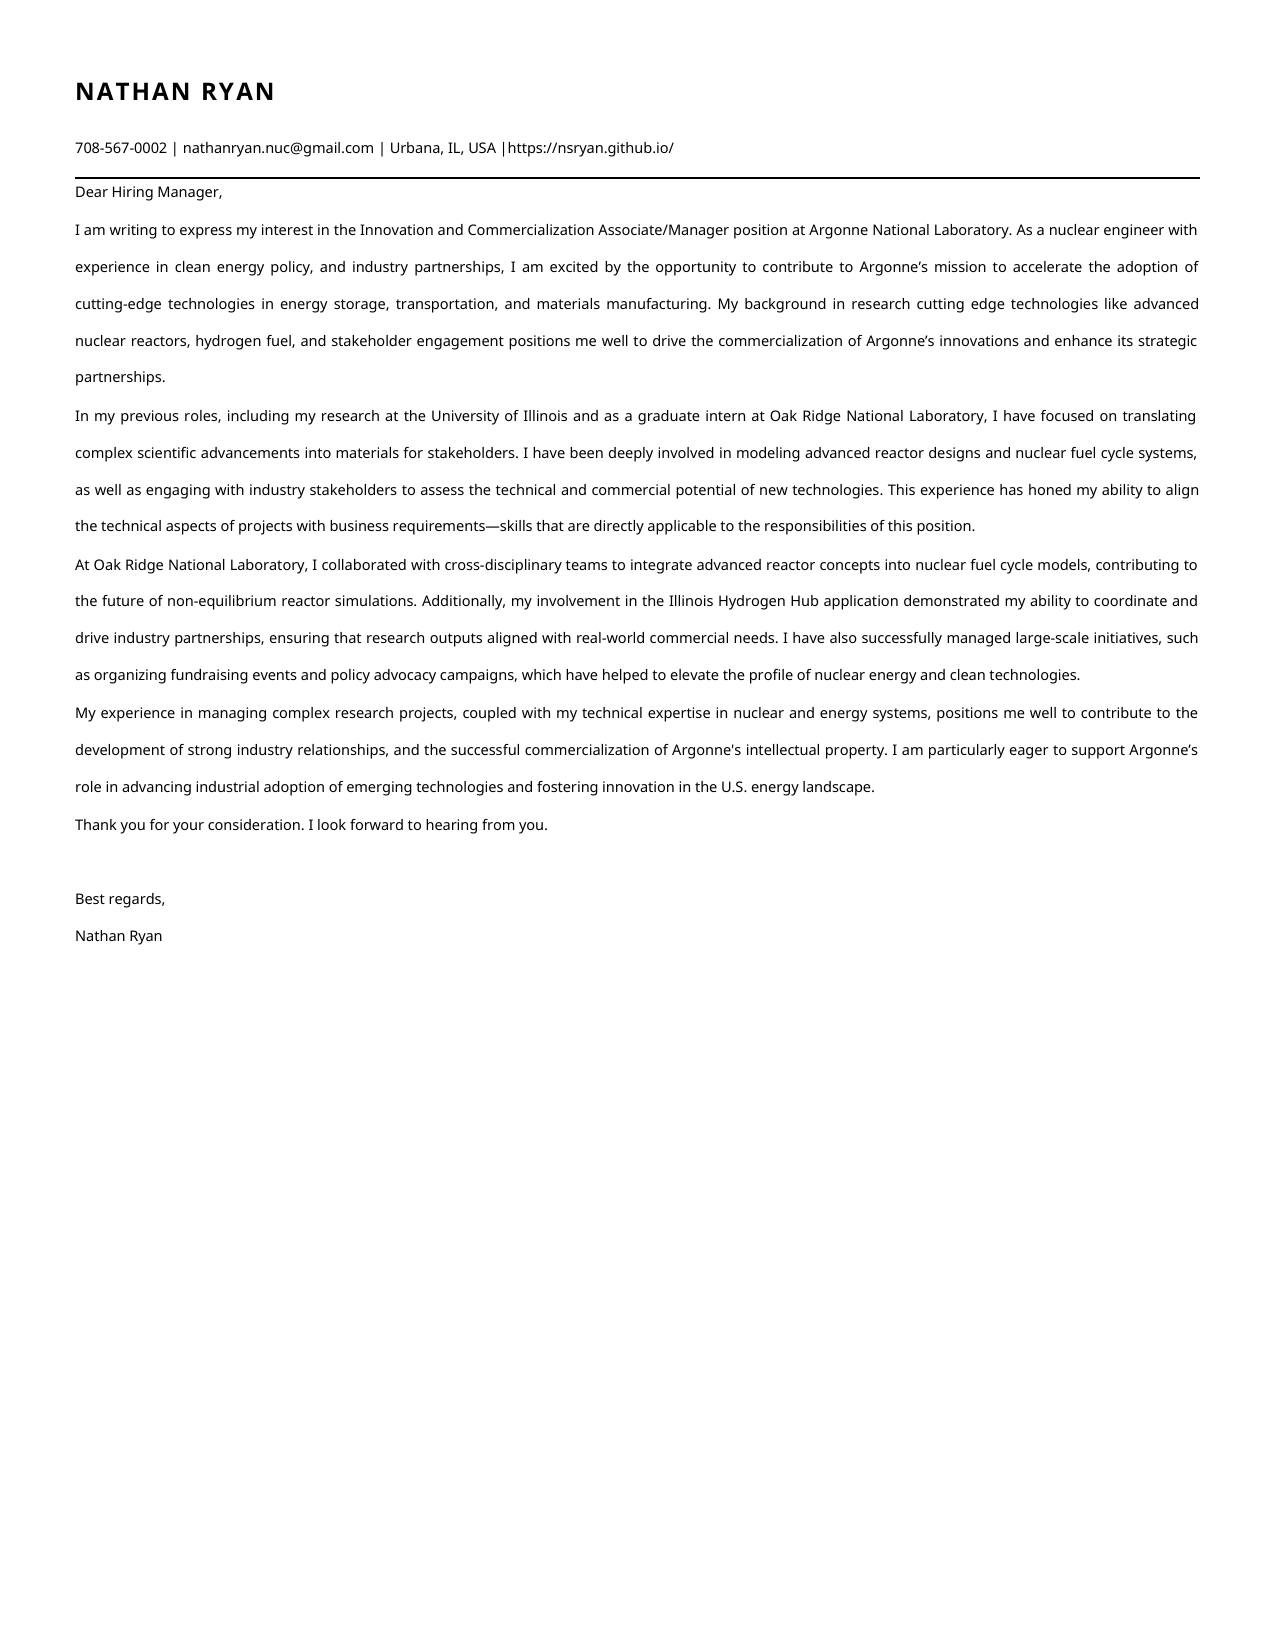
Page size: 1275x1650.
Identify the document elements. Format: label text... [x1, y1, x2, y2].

text Thank you for your consideration. I look forward to hearing from you. [75, 815, 1200, 849]
text Nathan Ryan [75, 925, 1200, 959]
title Nathan Ryan [75, 75, 1200, 132]
text I am writing to express my interest in the Innovation and Commercialization Associate/Manager position at Argonne National Laboratory. As a nuclear engineer with experience in clean energy policy, and industry partnerships, I am excited by the opportunity to contribute to Argonne’s mission to accelerate the adoption of cutting-edge technologies in energy storage, transportation, and materials manufacturing. My background in research cutting edge technologies like advanced nuclear reactors, hydrogen fuel, and stakeholder engagement positions me well to drive the commercialization of Argonne’s innovations and enhance its strategic partnerships. [75, 220, 1200, 401]
text Best regards, [75, 852, 1200, 923]
text 708-567-0002 | nathanryan.nuc@gmail.com | Urbana, IL, USA |https://nsryan.github.io/ [75, 138, 1200, 172]
text At Oak Ridge National Laboratory, I collaborated with cross-disciplinary teams to integrate advanced reactor concepts into nuclear fuel cycle models, contributing to the future of non-equilibrium reactor simulations. Additionally, my involvement in the Illinois Hydrogen Hub application demonstrated my ability to coordinate and drive industry partnerships, ensuring that research outputs aligned with real-world commercial needs. I have also successfully managed large-scale initiatives, such as organizing fundraising events and policy advocacy campaigns, which have helped to elevate the profile of nuclear energy and clean technologies. [75, 554, 1200, 699]
text In my previous roles, including my research at the University of Illinois and as a graduate intern at Oak Ridge National Laboratory, I have focused on translating complex scientific advancements into materials for stakeholders. I have been deeply involved in modeling advanced reactor designs and nuclear fuel cycle systems, as well as engaging with industry stakeholders to assess the technical and commercial potential of new technologies. This experience has honed my ability to align the technical aspects of projects with business requirements—skills that are directly applicable to the responsibilities of this position. [75, 406, 1200, 550]
subtitle Dear Hiring Manager, [75, 182, 1200, 216]
text My experience in managing complex research projects, coupled with my technical expertise in nuclear and energy systems, positions me well to contribute to the development of strong industry relationships, and the successful commercialization of Argonne's intellectual property. I am particularly eager to support Argonne’s role in advancing industrial adoption of emerging technologies and fostering innovation in the U.S. energy landscape. [75, 703, 1200, 811]
